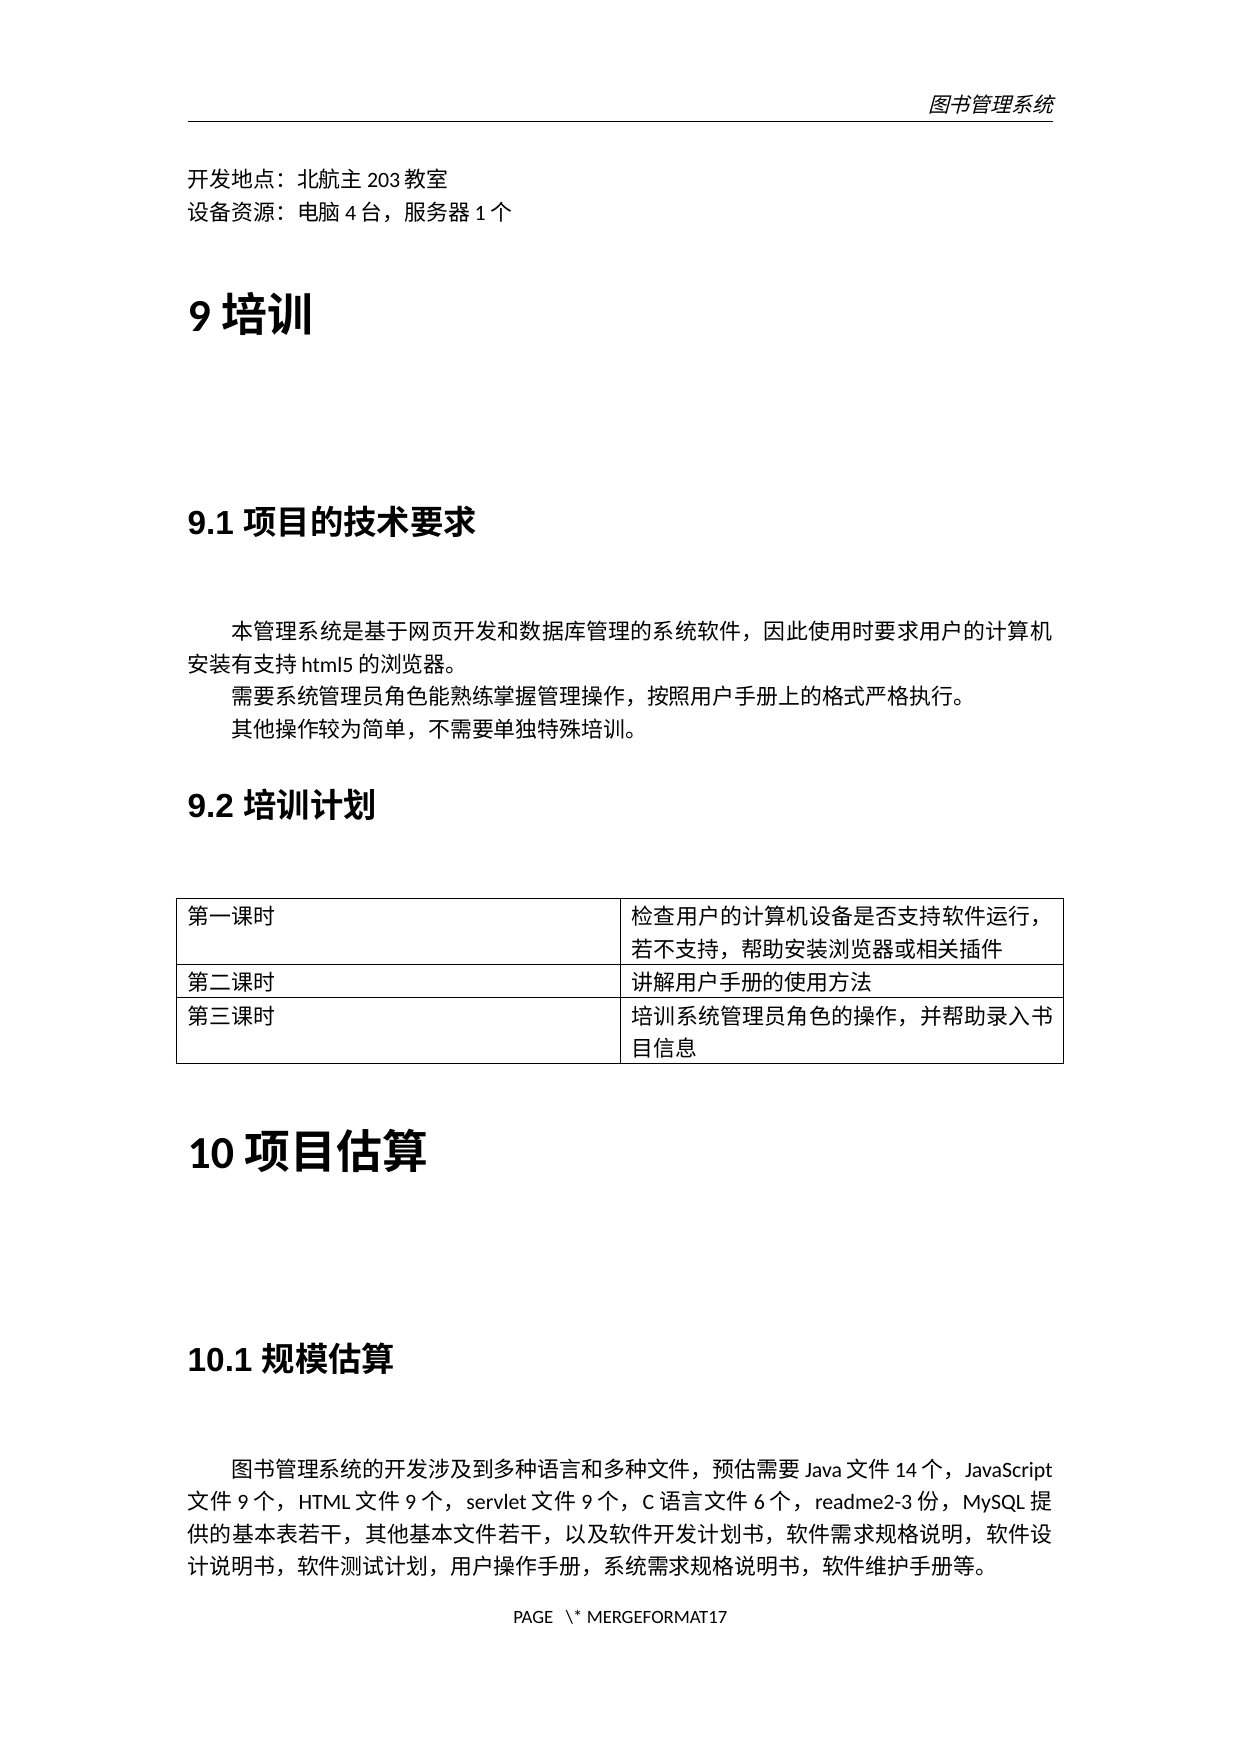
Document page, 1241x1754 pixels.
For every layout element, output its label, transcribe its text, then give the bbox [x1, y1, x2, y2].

table_header 第一课时 [177, 899, 620, 964]
subtitle 9 培训 [187, 262, 1053, 360]
subtitle 10.1 规模估算 [187, 1324, 1053, 1389]
text 开发地点：北航主203教室 [187, 162, 1053, 194]
table_cell 第二课时 [177, 965, 620, 997]
text 需要系统管理员角色能熟练掌握管理操作，按照用户手册上的格式严格执行。 [187, 679, 1053, 711]
table_header 检查用户的计算机设备是否支持软件运行，若不支持，帮助安装浏览器或相关插件 [621, 899, 1063, 964]
text 设备资源：电脑4台，服务器1个 [187, 194, 1053, 227]
subtitle 9.1 项目的技术要求 [187, 487, 1053, 552]
table_cell 讲解用户手册的使用方法 [621, 965, 1063, 997]
table_cell 第三课时 [177, 998, 620, 1063]
subtitle 10 项目估算 [187, 1100, 1053, 1197]
table_cell 培训系统管理员角色的操作，并帮助录入书目信息 [621, 998, 1063, 1063]
text 图书管理系统的开发涉及到多种语言和多种文件，预估需要Java文件14个，JavaScript文件9个，HTML文件9个，servlet文件9个，C语言文件6个，readme2-3份，MySQL提供的基本表若干，其他基本文件若干，以及软件开发计划书，软件需求规格说明，软件设计说明书，软件测试计划，用户操作手册，系统需求规格说明书，软件维护手册等。 [187, 1451, 1053, 1581]
text 其他操作较为简单，不需要单独特殊培训。 [187, 711, 1053, 744]
subtitle 9.2 培训计划 [187, 771, 1053, 836]
text 本管理系统是基于网页开发和数据库管理的系统软件，因此使用时要求用户的计算机安装有支持html5的浏览器。 [187, 614, 1053, 679]
